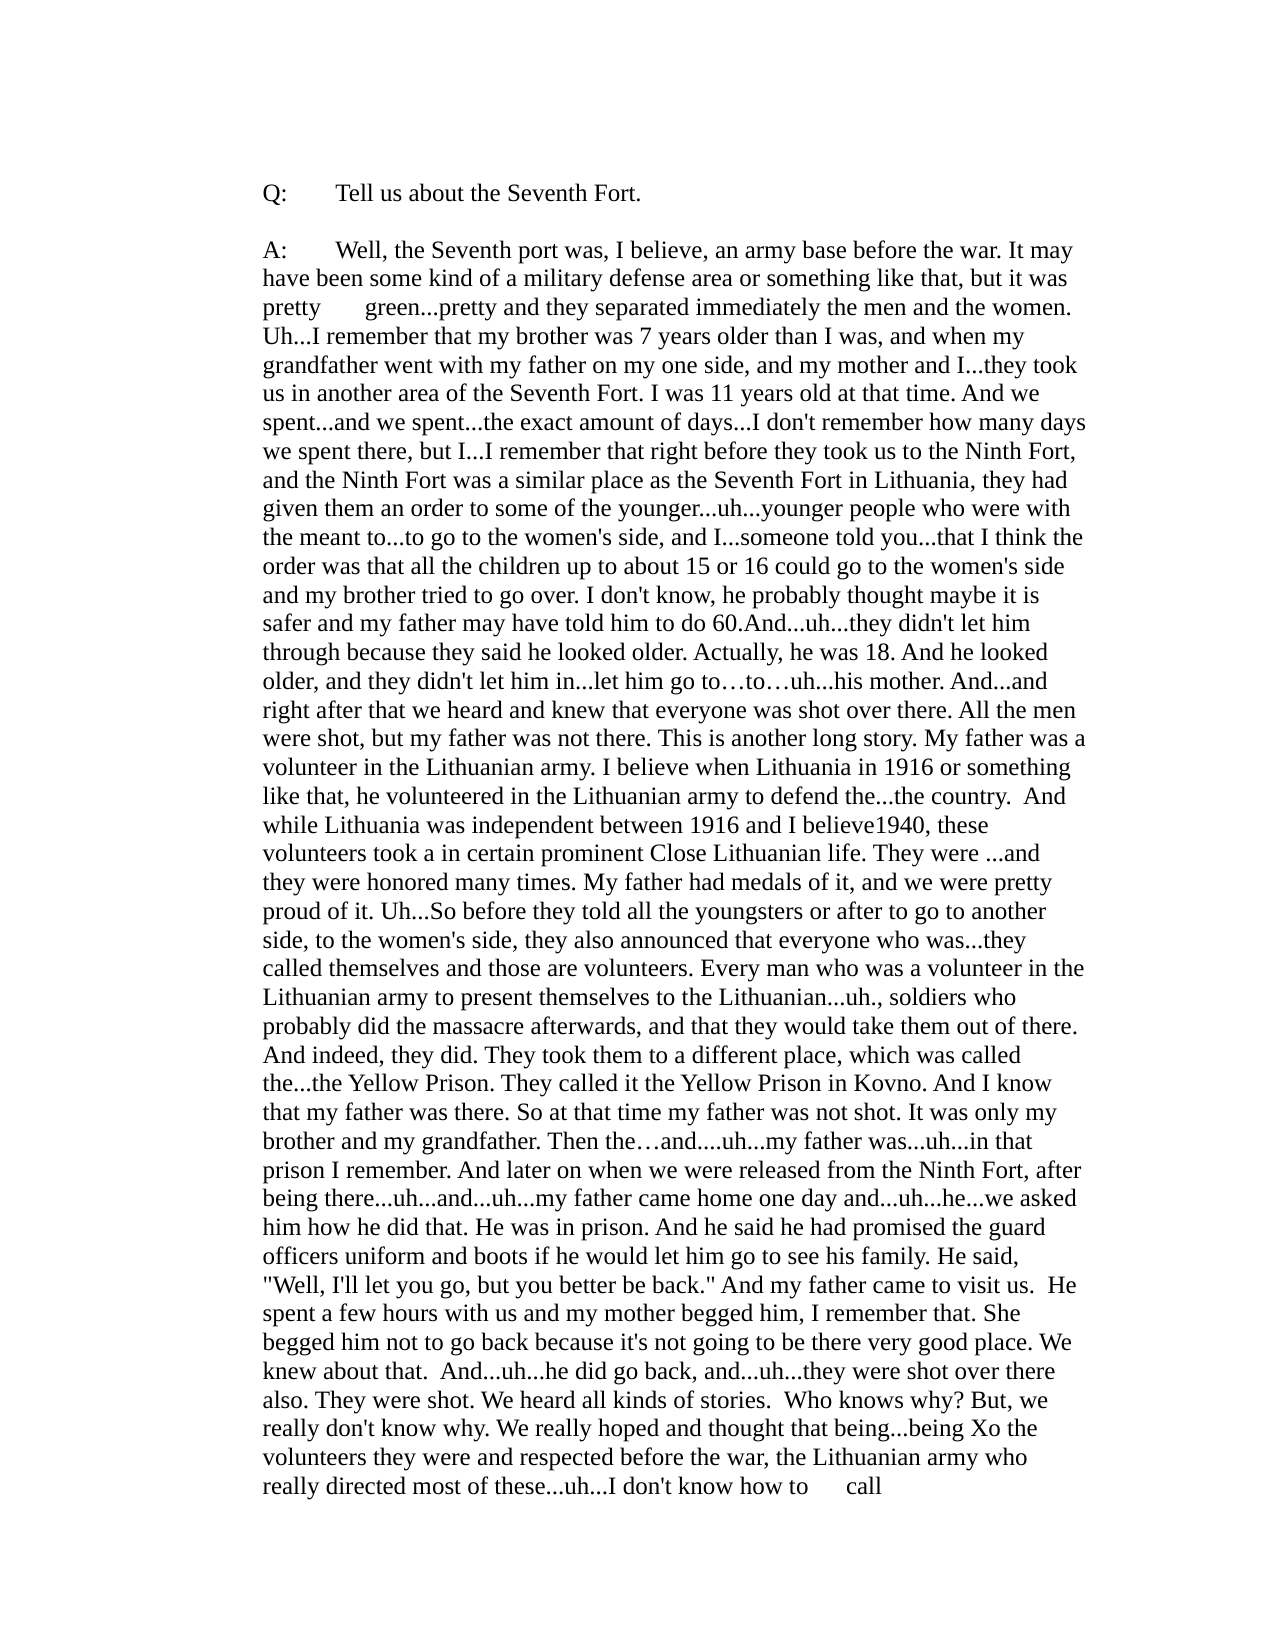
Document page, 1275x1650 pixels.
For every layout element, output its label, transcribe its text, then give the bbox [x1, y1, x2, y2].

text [262, 236, 1087, 1472]
text Q: Tell us about the Seventh Fort. [262, 179, 1087, 207]
